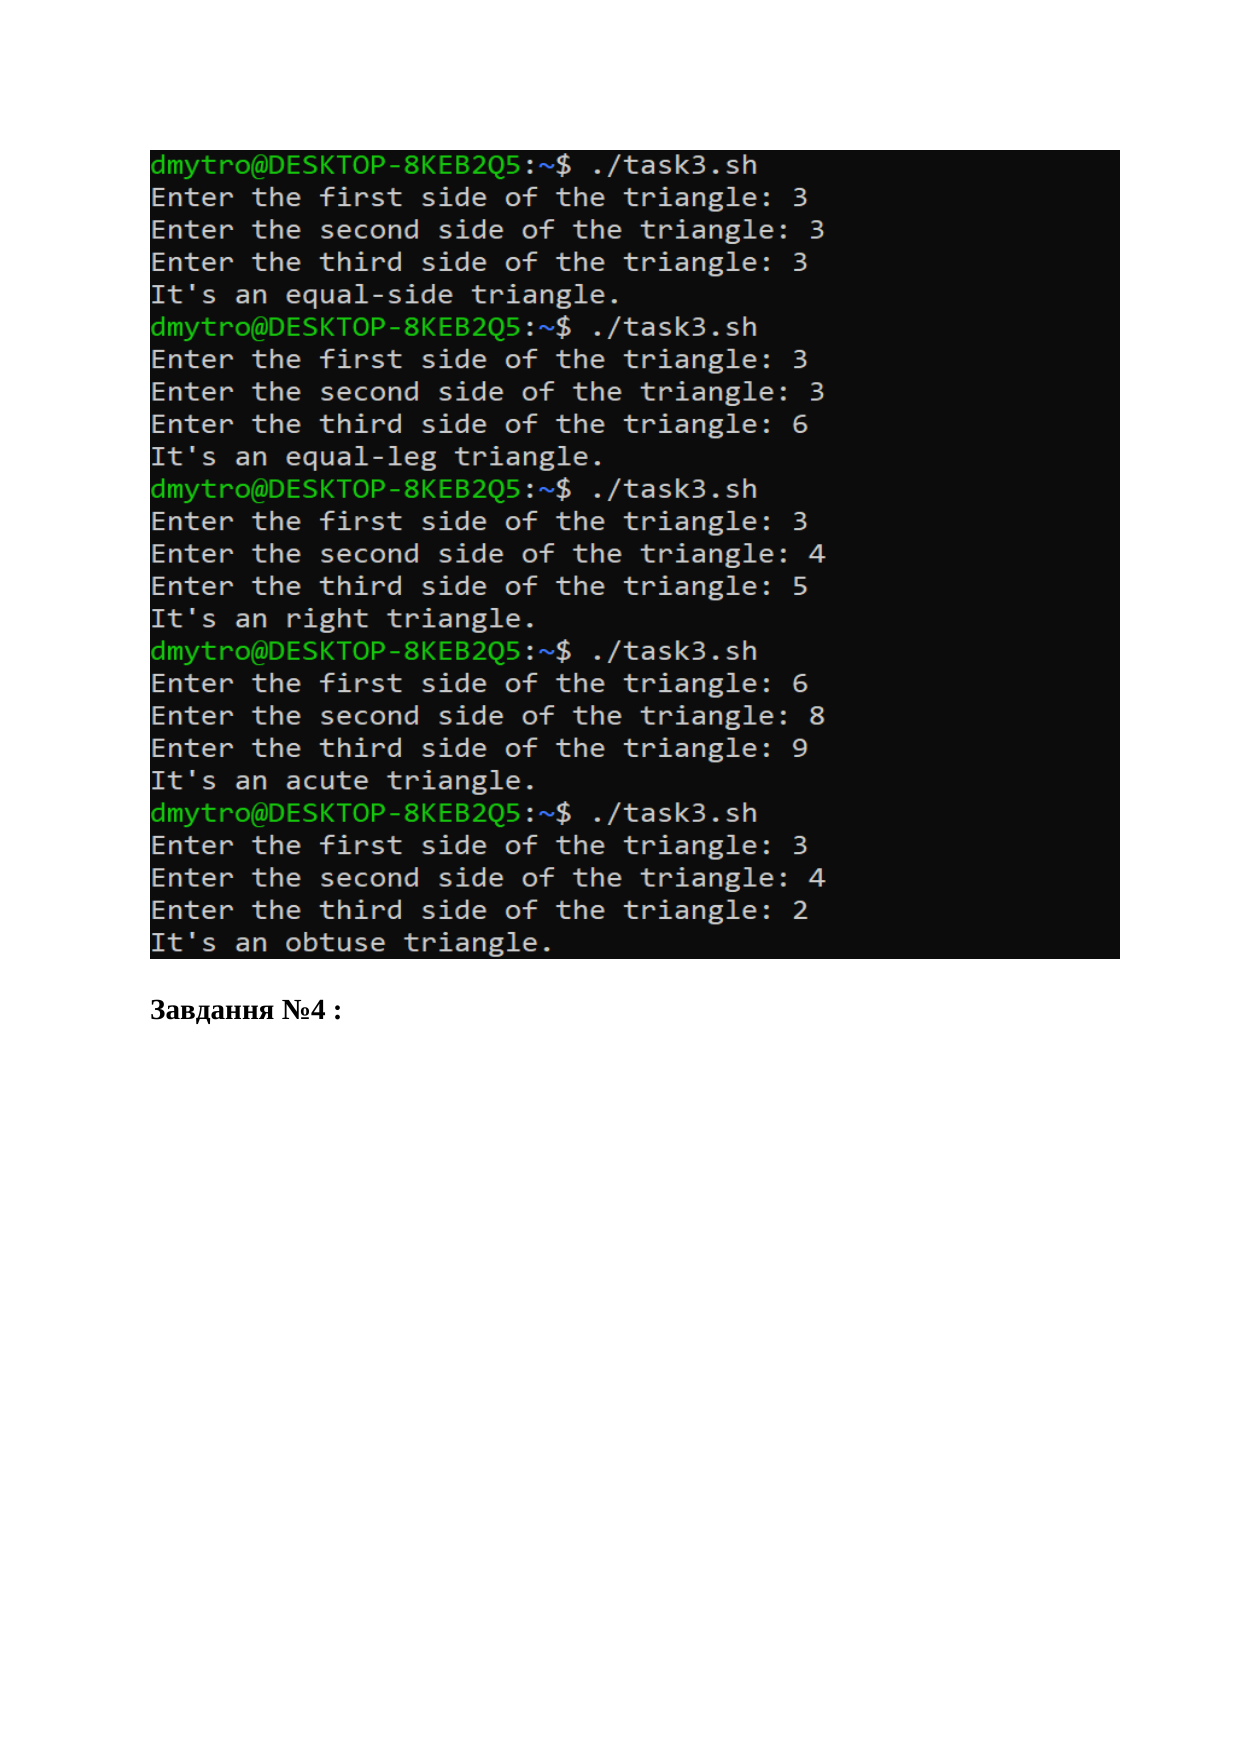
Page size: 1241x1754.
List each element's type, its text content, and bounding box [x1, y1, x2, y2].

picture [150, 150, 1120, 959]
text Завдання №4 : [150, 992, 1090, 1025]
